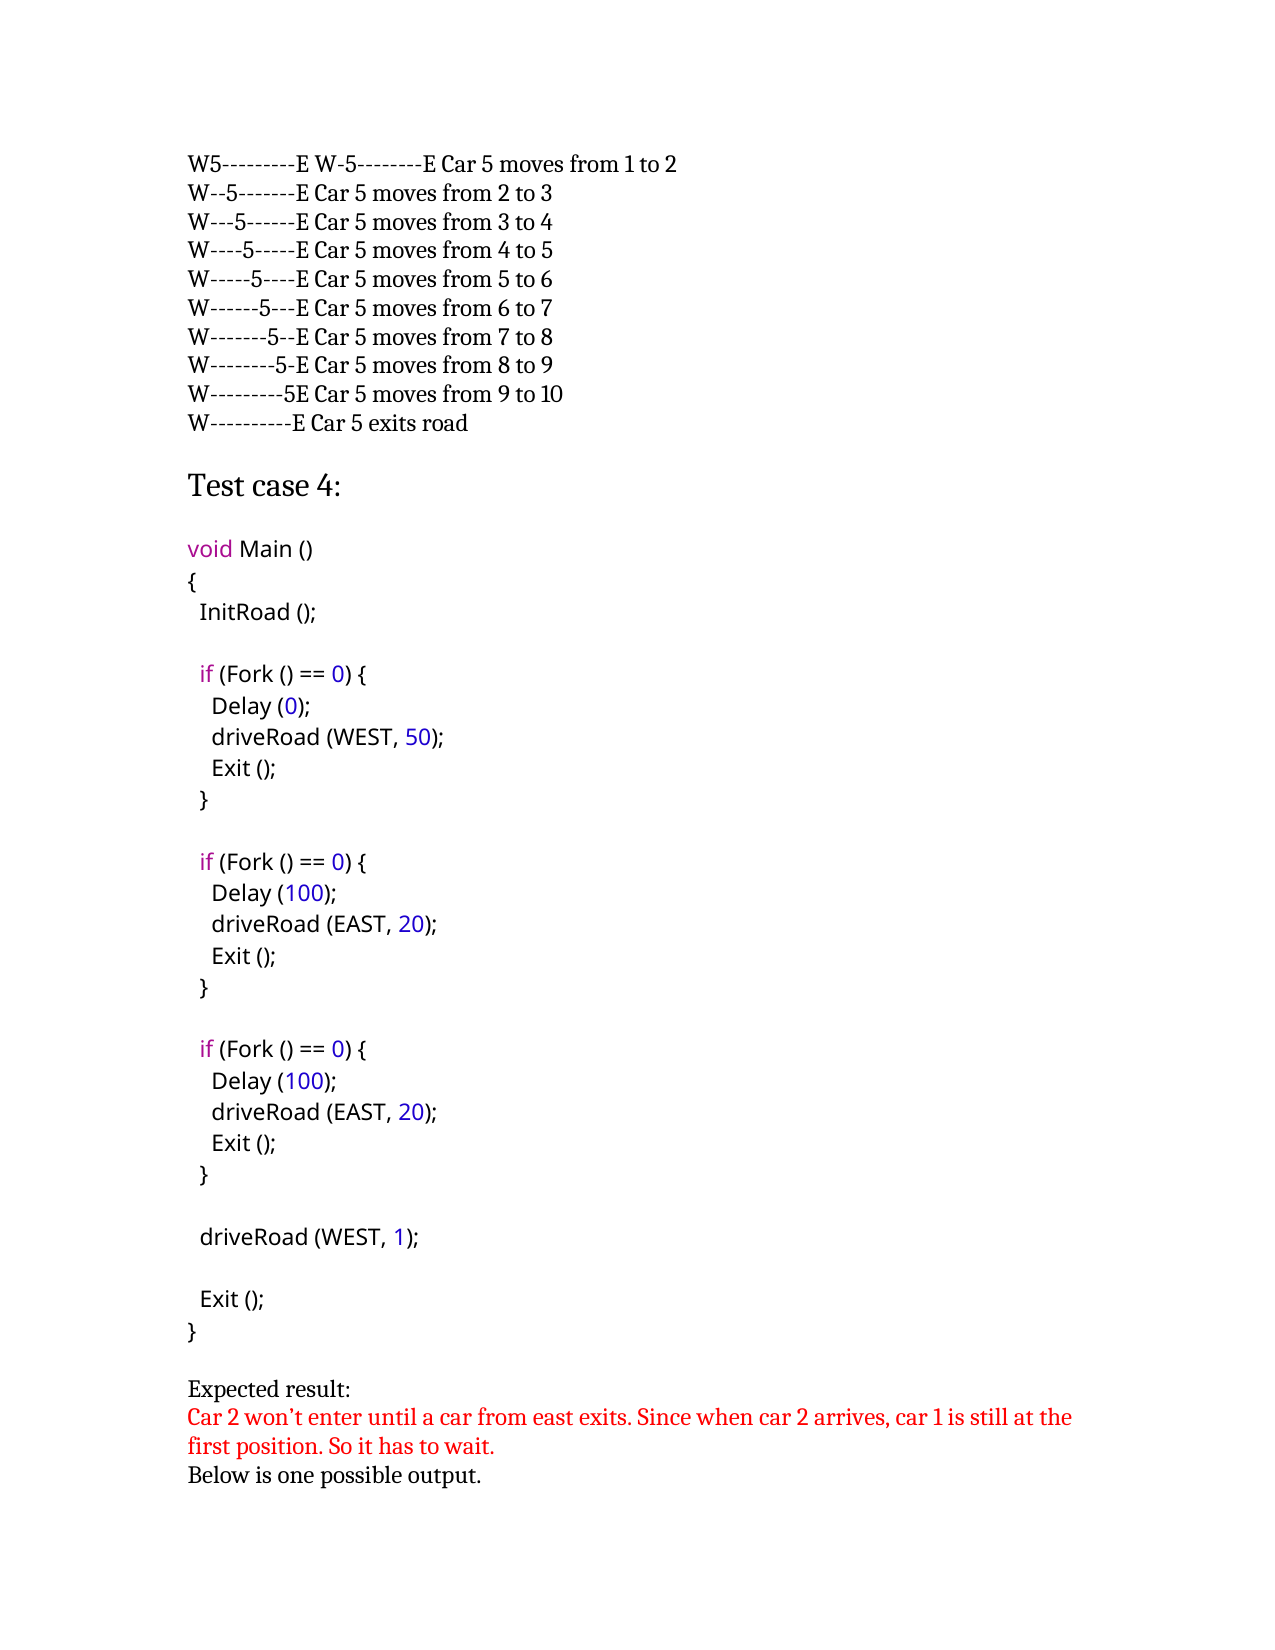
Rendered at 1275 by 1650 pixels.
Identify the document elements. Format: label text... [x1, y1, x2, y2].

text W---------5E Car 5 moves from 9 to 10 [187, 380, 1087, 409]
text Exit (); [187, 752, 1087, 783]
text if (Fork () == 0) { [187, 846, 1087, 877]
text } [187, 783, 1087, 814]
text Exit (); [187, 1283, 1087, 1314]
text driveRoad (EAST, 20); [187, 1096, 1087, 1127]
text Below is one possible output. [187, 1461, 1087, 1489]
text void Main () [187, 533, 1087, 564]
text Delay (0); [187, 689, 1087, 721]
text Delay (100); [187, 1064, 1087, 1096]
text W5---------E W-5--------E Car 5 moves from 1 to 2 [187, 150, 1087, 179]
text } [187, 1314, 1087, 1346]
text Car 2 won’t enter until a car from east exits. Since when car 2 arrives, car 1 is still at the first position. So it has to wait. [187, 1403, 1087, 1461]
text W--5-------E Car 5 moves from 2 to 3 [187, 179, 1087, 207]
text W---5------E Car 5 moves from 3 to 4 [187, 207, 1087, 236]
text Exit (); [187, 1127, 1087, 1158]
text Exit (); [187, 939, 1087, 971]
text InitRoad (); [187, 596, 1087, 627]
text W------5---E Car 5 moves from 6 to 7 [187, 294, 1087, 322]
text driveRoad (EAST, 20); [187, 908, 1087, 939]
text W-----5----E Car 5 moves from 5 to 6 [187, 265, 1087, 294]
text W-------5--E Car 5 moves from 7 to 8 [187, 322, 1087, 351]
text if (Fork () == 0) { [187, 658, 1087, 689]
text { [187, 564, 1087, 596]
text if (Fork () == 0) { [187, 1033, 1087, 1064]
text Test case 4: [187, 466, 1087, 504]
text } [187, 1158, 1087, 1189]
text } [187, 971, 1087, 1002]
text W----5-----E Car 5 moves from 4 to 5 [187, 236, 1087, 265]
text Delay (100); [187, 877, 1087, 908]
text W----------E Car 5 exits road [187, 409, 1087, 437]
text Expected result: [187, 1374, 1087, 1403]
text driveRoad (WEST, 1); [187, 1221, 1087, 1252]
text W--------5-E Car 5 moves from 8 to 9 [187, 351, 1087, 380]
text driveRoad (WEST, 50); [187, 721, 1087, 752]
